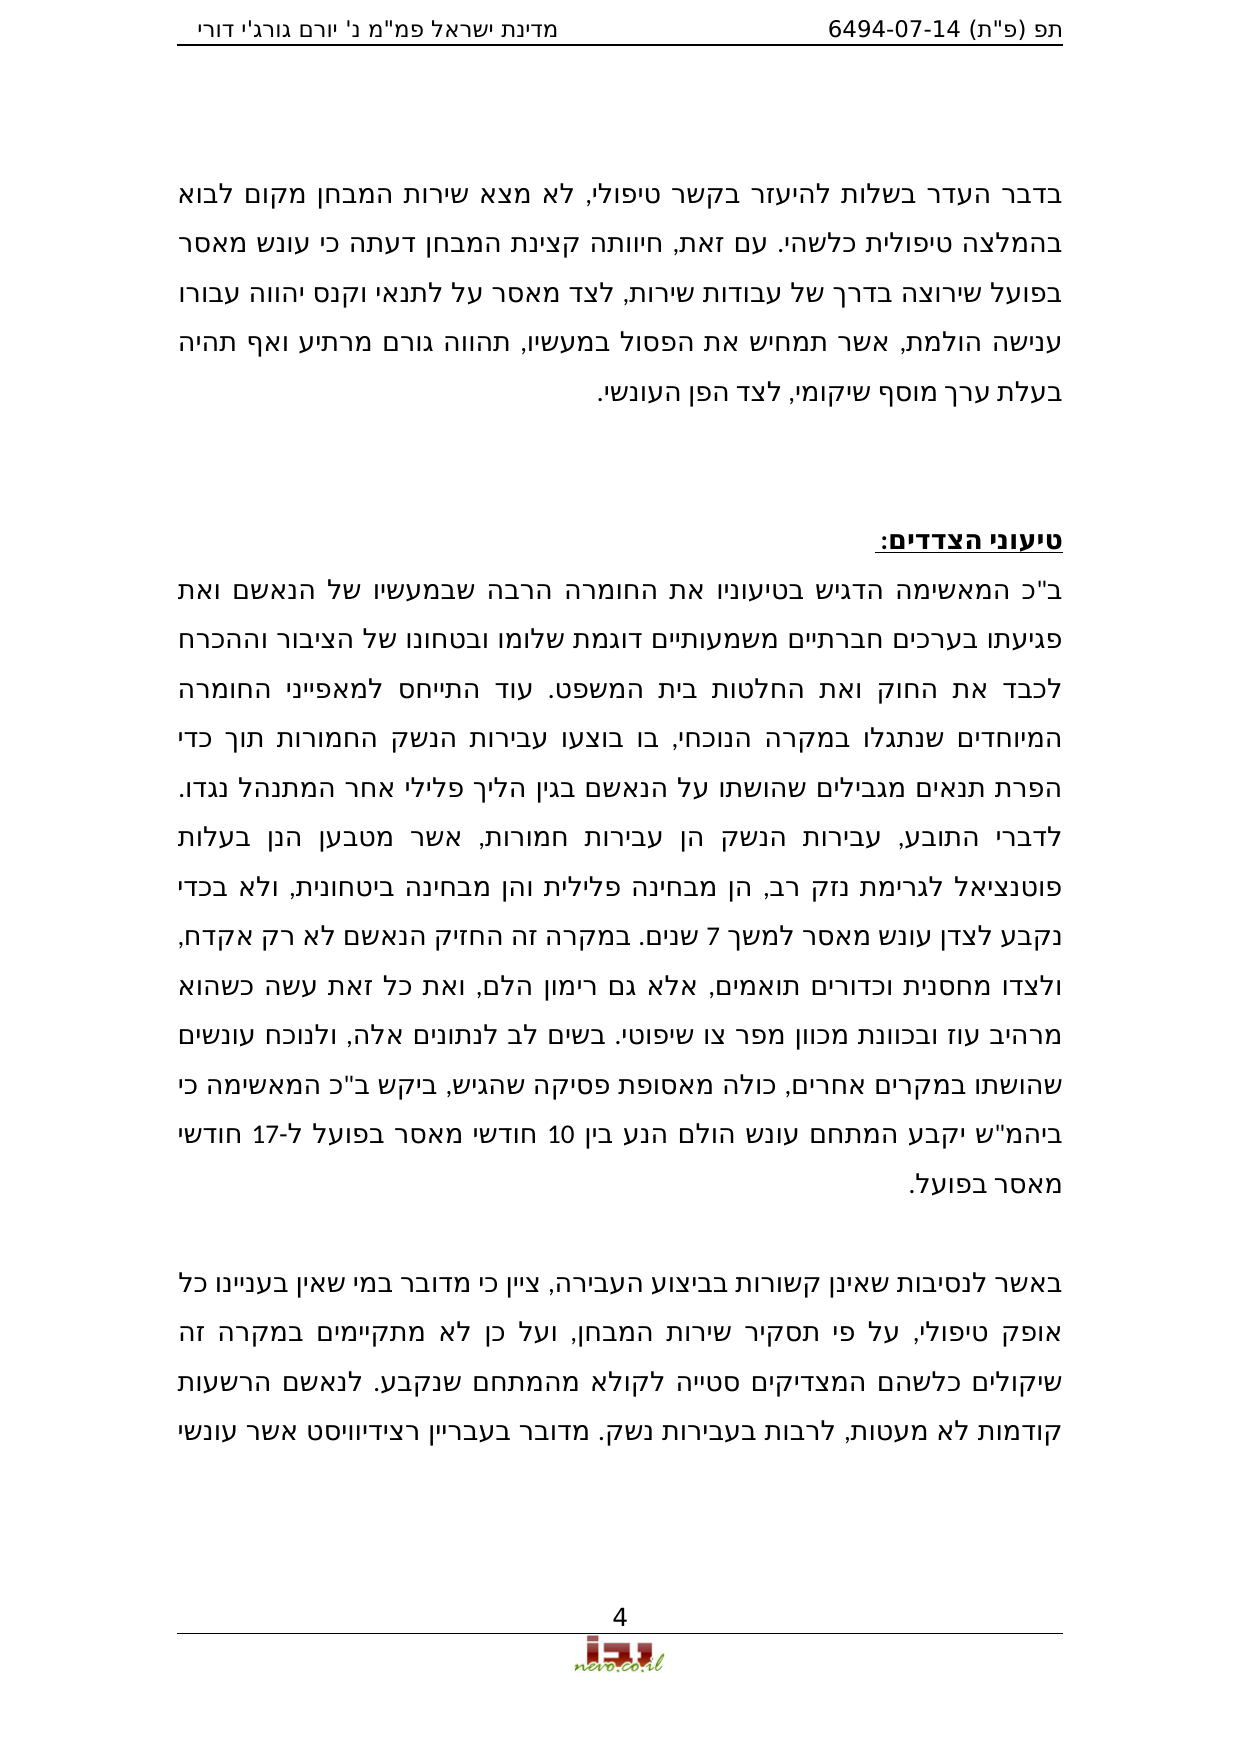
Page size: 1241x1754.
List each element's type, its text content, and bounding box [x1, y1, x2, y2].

picture [574, 1635, 666, 1673]
text ב"כ המאשימה הדגיש בטיעוניו את החומרה הרבה שבמעשיו של הנאשם ואת פגיעתו בערכים חברתיים משמעותיים דוגמת שלומו ובטחונו של הציבור וההכרח לכבד את החוק ואת החלטות בית המשפט. עוד התייחס למאפייני החומרה המיוחדים שנתגלו במקרה הנוכחי, בו בוצעו עבירות הנשק החמורות תוך כדי הפרת תנאים מגבילים שהושתו על הנאשם בגין הליך פלילי אחר המתנהל נגדו. לדברי התובע, עבירות הנשק הן עבירות חמורות, אשר מטבען הנן בעלות פוטנציאל לגרימת נזק רב, הן מבחינה פלילית והן מבחינה ביטחונית, ולא בכדי נקבע לצדן עונש מאסר למשך 7 שנים. במקרה זה החזיק הנאשם לא רק אקדח, ולצדו מחסנית וכדורים תואמים, אלא גם רימון הלם, ואת כל זאת עשה כשהוא מרהיב עוז ובכוונת מכוון מפר צו שיפוטי. בשים לב לנתונים אלה, ולנוכח עונשים שהושתו במקרים אחרים, כולה מאסופת פסיקה שהגיש, ביקש ב"כ המאשימה כי ביהמ"ש יקבע המתחם עונש הולם הנע בין 10 חודשי מאסר בפועל ל-17 חודשי מאסר בפועל. [177, 573, 1063, 1200]
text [177, 177, 1063, 408]
text טיעוני הצדדים: [177, 523, 1063, 557]
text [177, 1266, 1063, 1447]
